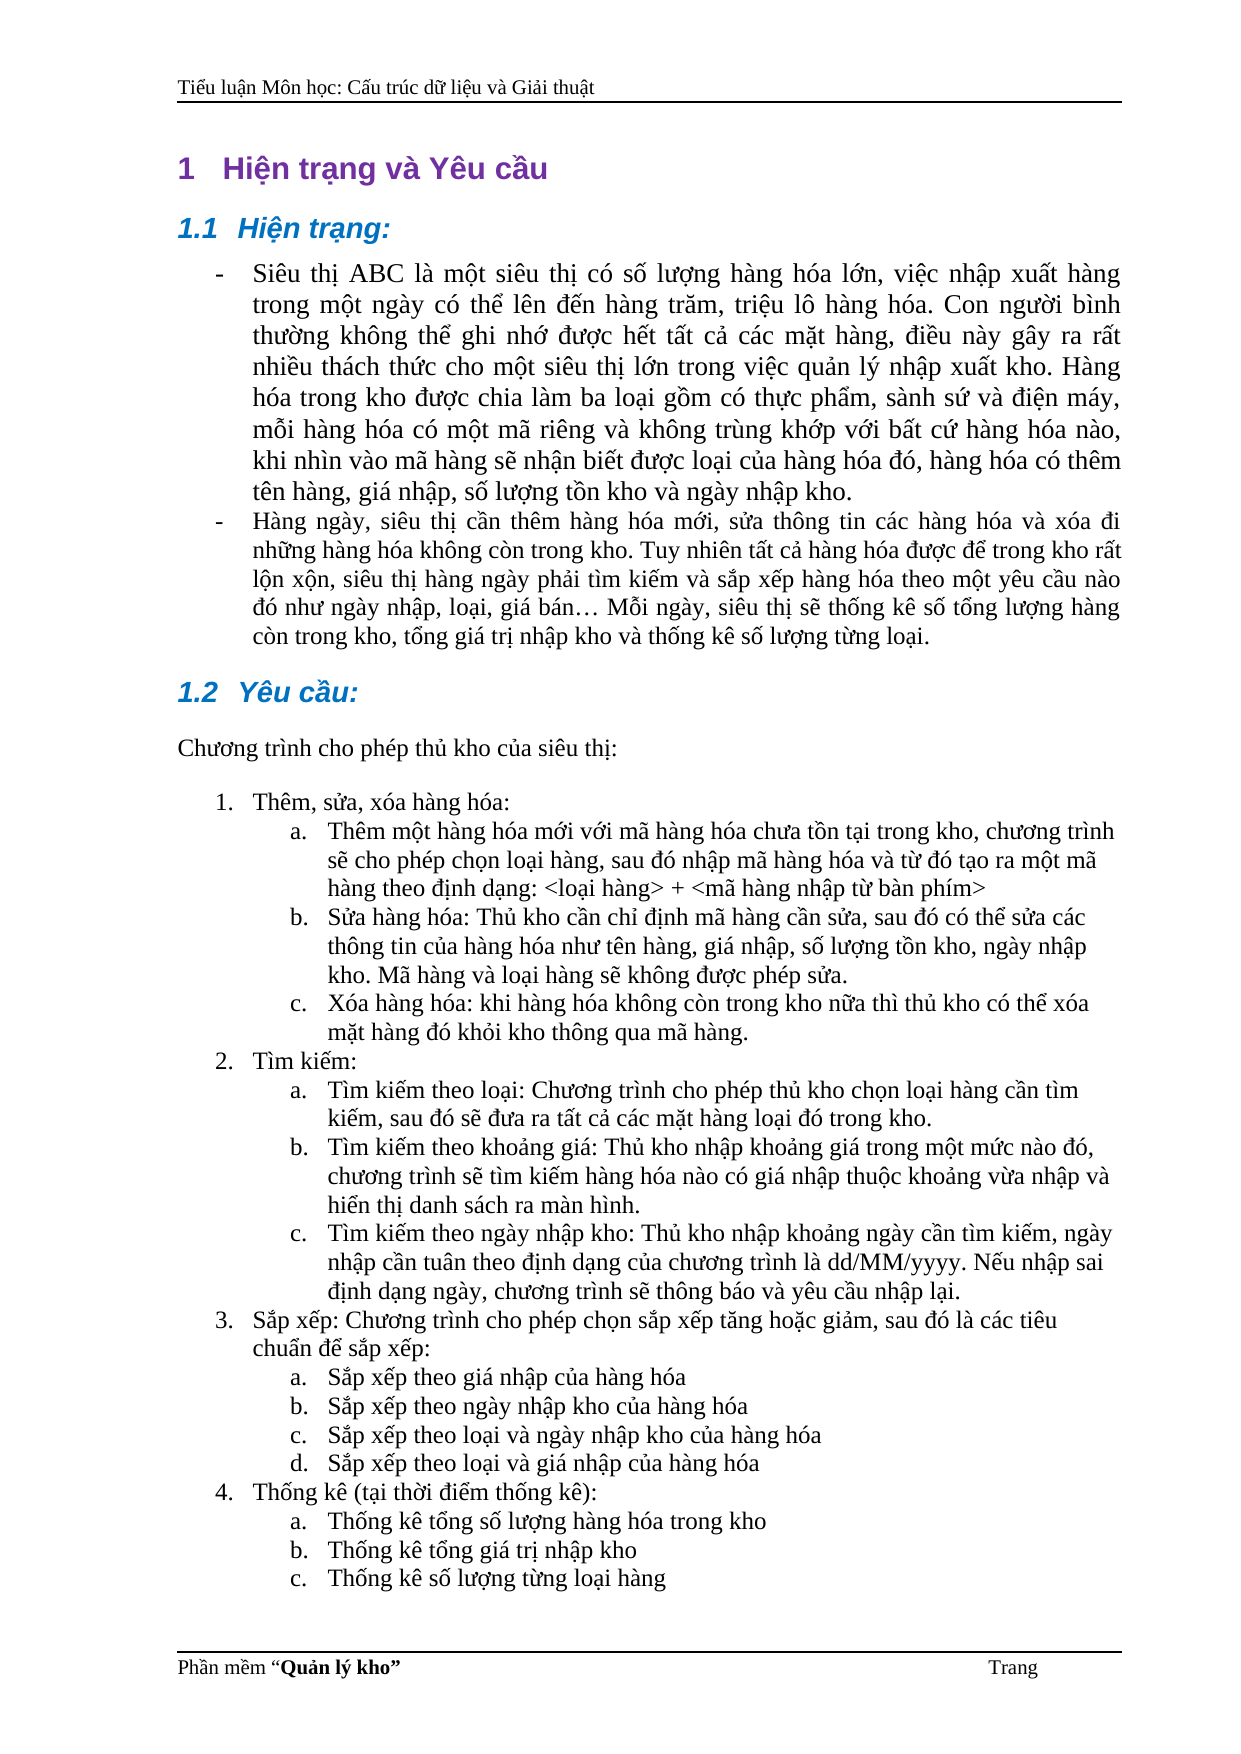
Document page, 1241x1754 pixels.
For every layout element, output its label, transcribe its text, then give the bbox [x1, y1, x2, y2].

text Chương trình cho phép thủ kho của siêu thị: [177, 733, 1122, 762]
list Thống kê (tại thời điểm thống kê): [215, 1477, 1122, 1506]
list Thêm, sửa, xóa hàng hóa: [215, 787, 1122, 816]
list Sắp xếp theo giá nhập của hàng hóa [290, 1362, 1122, 1391]
subtitle Yêu cầu: [177, 675, 1122, 708]
list Thống kê tổng giá trị nhập kho [290, 1535, 1122, 1563]
list Thống kê tổng số lượng hàng hóa trong kho [290, 1506, 1122, 1535]
list Tìm kiếm: [215, 1046, 1122, 1075]
list Sắp xếp theo loại và giá nhập của hàng hóa [290, 1448, 1122, 1477]
list Xóa hàng hóa: khi hàng hóa không còn trong kho nữa thì thủ kho có thể xóa mặt hàng đó khỏi kho thông qua mã hàng. [290, 988, 1122, 1046]
list Hàng ngày, siêu thị cần thêm hàng hóa mới, sửa thông tin các hàng hóa và xóa đi những hàng hóa không còn trong kho. Tuy nhiên tất cả hàng hóa được để trong kho rất lộn xộn, siêu thị hàng ngày phải tìm kiếm và sắp xếp hàng hóa theo một yêu cầu nào đó như ngày nhập, loại, giá bán… Mỗi ngày, siêu thị sẽ thống kê số tổng lượng hàng còn trong kho, tổng giá trị nhập kho và thống kê số lượng từng loại. [215, 506, 1122, 650]
list Sửa hàng hóa: Thủ kho cần chỉ định mã hàng cần sửa, sau đó có thể sửa các thông tin của hàng hóa như tên hàng, giá nhập, số lượng tồn kho, ngày nhập kho. Mã hàng và loại hàng sẽ không được phép sửa. [290, 902, 1122, 988]
list Sắp xếp theo ngày nhập kho của hàng hóa [290, 1391, 1122, 1420]
subtitle Hiện trạng và Yêu cầu [177, 150, 1122, 186]
list Siêu thị ABC là một siêu thị có số lượng hàng hóa lớn, việc nhập xuất hàng trong một ngày có thể lên đến hàng trăm, triệu lô hàng hóa. Con người bình thường không thể ghi nhớ được hết tất cả các mặt hàng, điều này gây ra rất nhiều thách thức cho một siêu thị lớn trong việc quản lý nhập xuất kho. Hàng hóa trong kho được chia làm ba loại gồm có thực phẩm, sành sứ và điện máy, mỗi hàng hóa có một mã riêng và không trùng khớp với bất cứ hàng hóa nào, khi nhìn vào mã hàng sẽ nhận biết được loại của hàng hóa đó, hàng hóa có thêm tên hàng, giá nhập, số lượng tồn kho và ngày nhập kho. [215, 257, 1122, 506]
list Tìm kiếm theo khoảng giá: Thủ kho nhập khoảng giá trong một mức nào đó, chương trình sẽ tìm kiếm hàng hóa nào có giá nhập thuộc khoảng vừa nhập và hiển thị danh sách ra màn hình. [290, 1132, 1122, 1218]
list Thống kê số lượng từng loại hàng [290, 1563, 1122, 1592]
list Sắp xếp theo loại và ngày nhập kho của hàng hóa [290, 1420, 1122, 1448]
list Sắp xếp: Chương trình cho phép chọn sắp xếp tăng hoặc giảm, sau đó là các tiêu chuẩn để sắp xếp: [215, 1305, 1122, 1362]
list Tìm kiếm theo ngày nhập kho: Thủ kho nhập khoảng ngày cần tìm kiếm, ngày nhập cần tuân theo định dạng của chương trình là dd/MM/yyyy. Nếu nhập sai định dạng ngày, chương trình sẽ thông báo và yêu cầu nhập lại. [290, 1218, 1122, 1305]
subtitle Hiện trạng: [177, 211, 1122, 244]
list Thêm một hàng hóa mới với mã hàng hóa chưa tồn tại trong kho, chương trình sẽ cho phép chọn loại hàng, sau đó nhập mã hàng hóa và từ đó tạo ra một mã hàng theo định dạng: <loại hàng> + <mã hàng nhập từ bàn phím> [290, 816, 1122, 902]
list Tìm kiếm theo loại: Chương trình cho phép thủ kho chọn loại hàng cần tìm kiếm, sau đó sẽ đưa ra tất cả các mặt hàng loại đó trong kho. [290, 1075, 1122, 1132]
